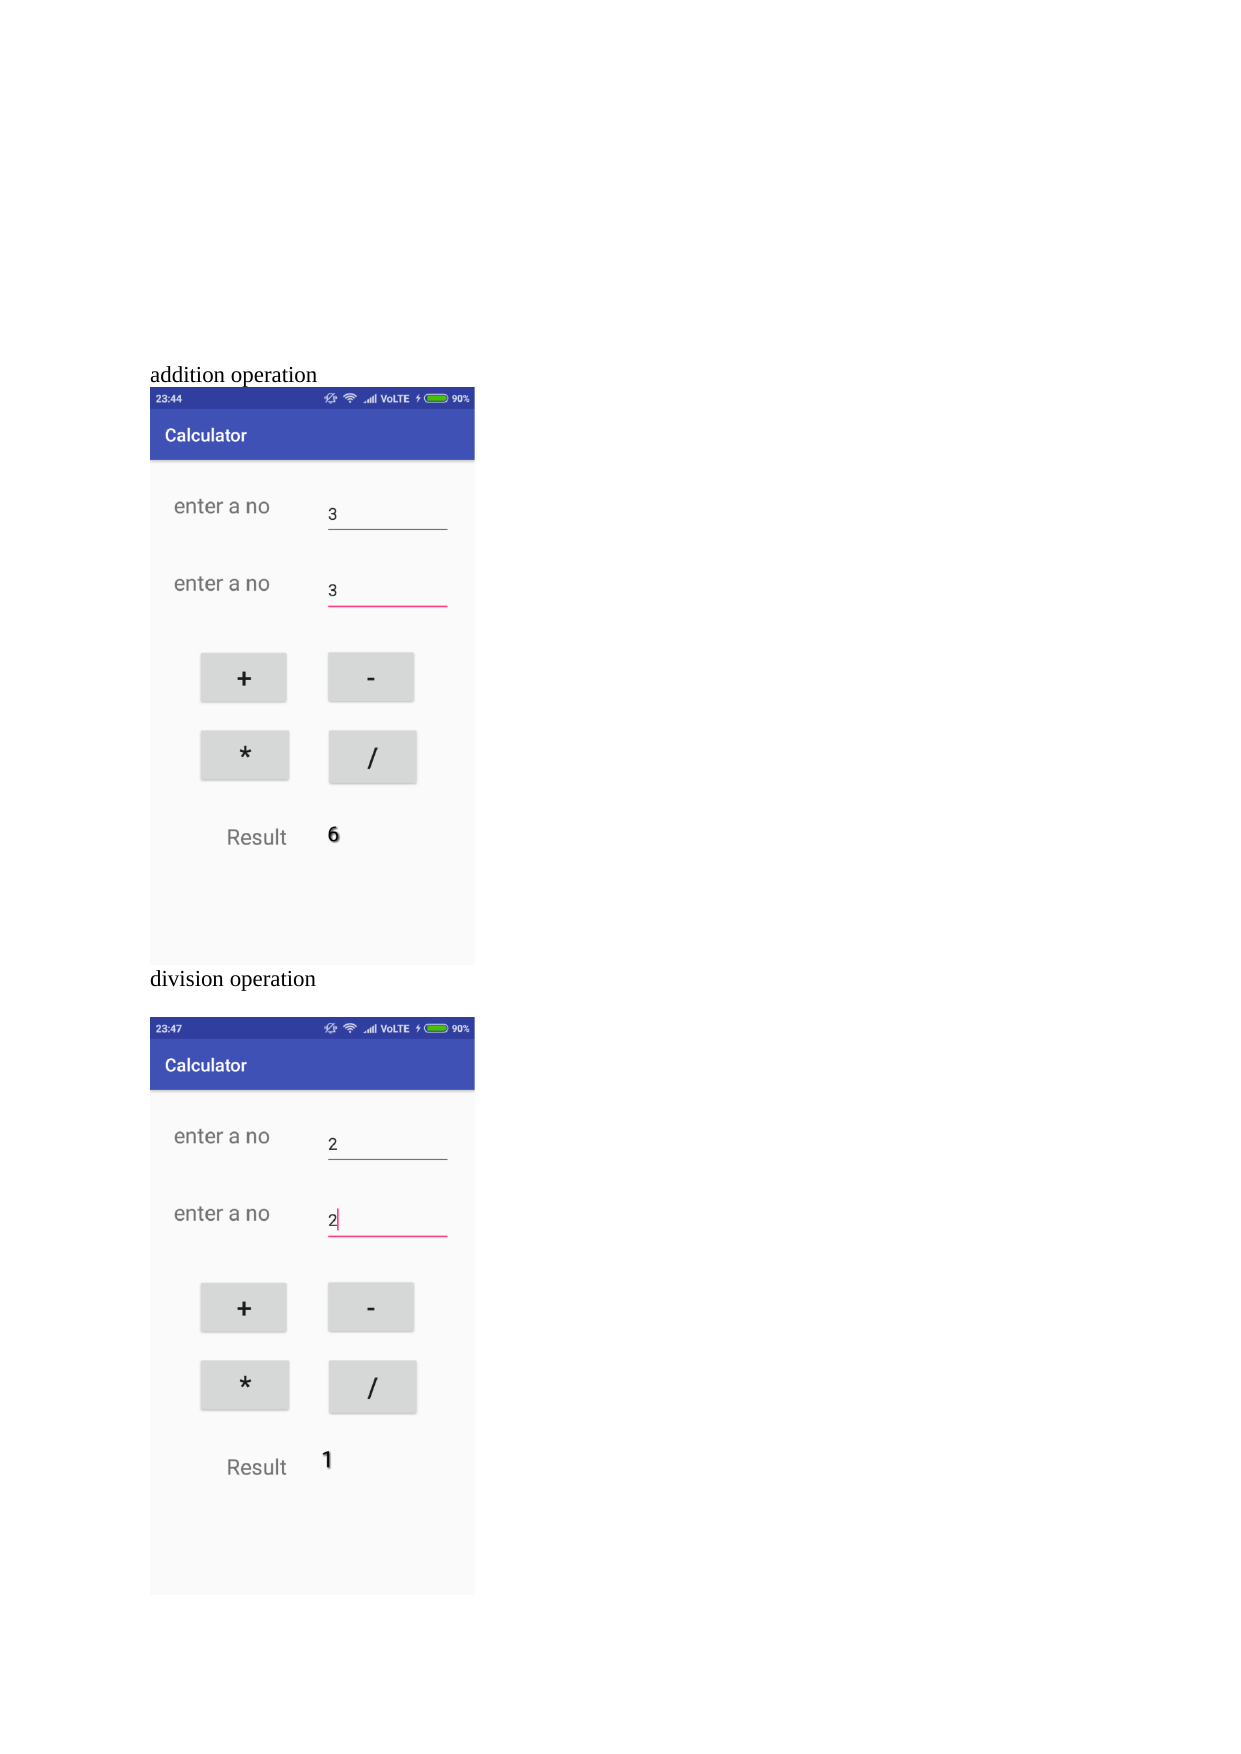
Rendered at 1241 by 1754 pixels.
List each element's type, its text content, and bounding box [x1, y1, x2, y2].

picture [150, 387, 475, 965]
picture [150, 1017, 475, 1595]
text division operation [150, 965, 1090, 991]
text addition operation [150, 361, 1090, 387]
